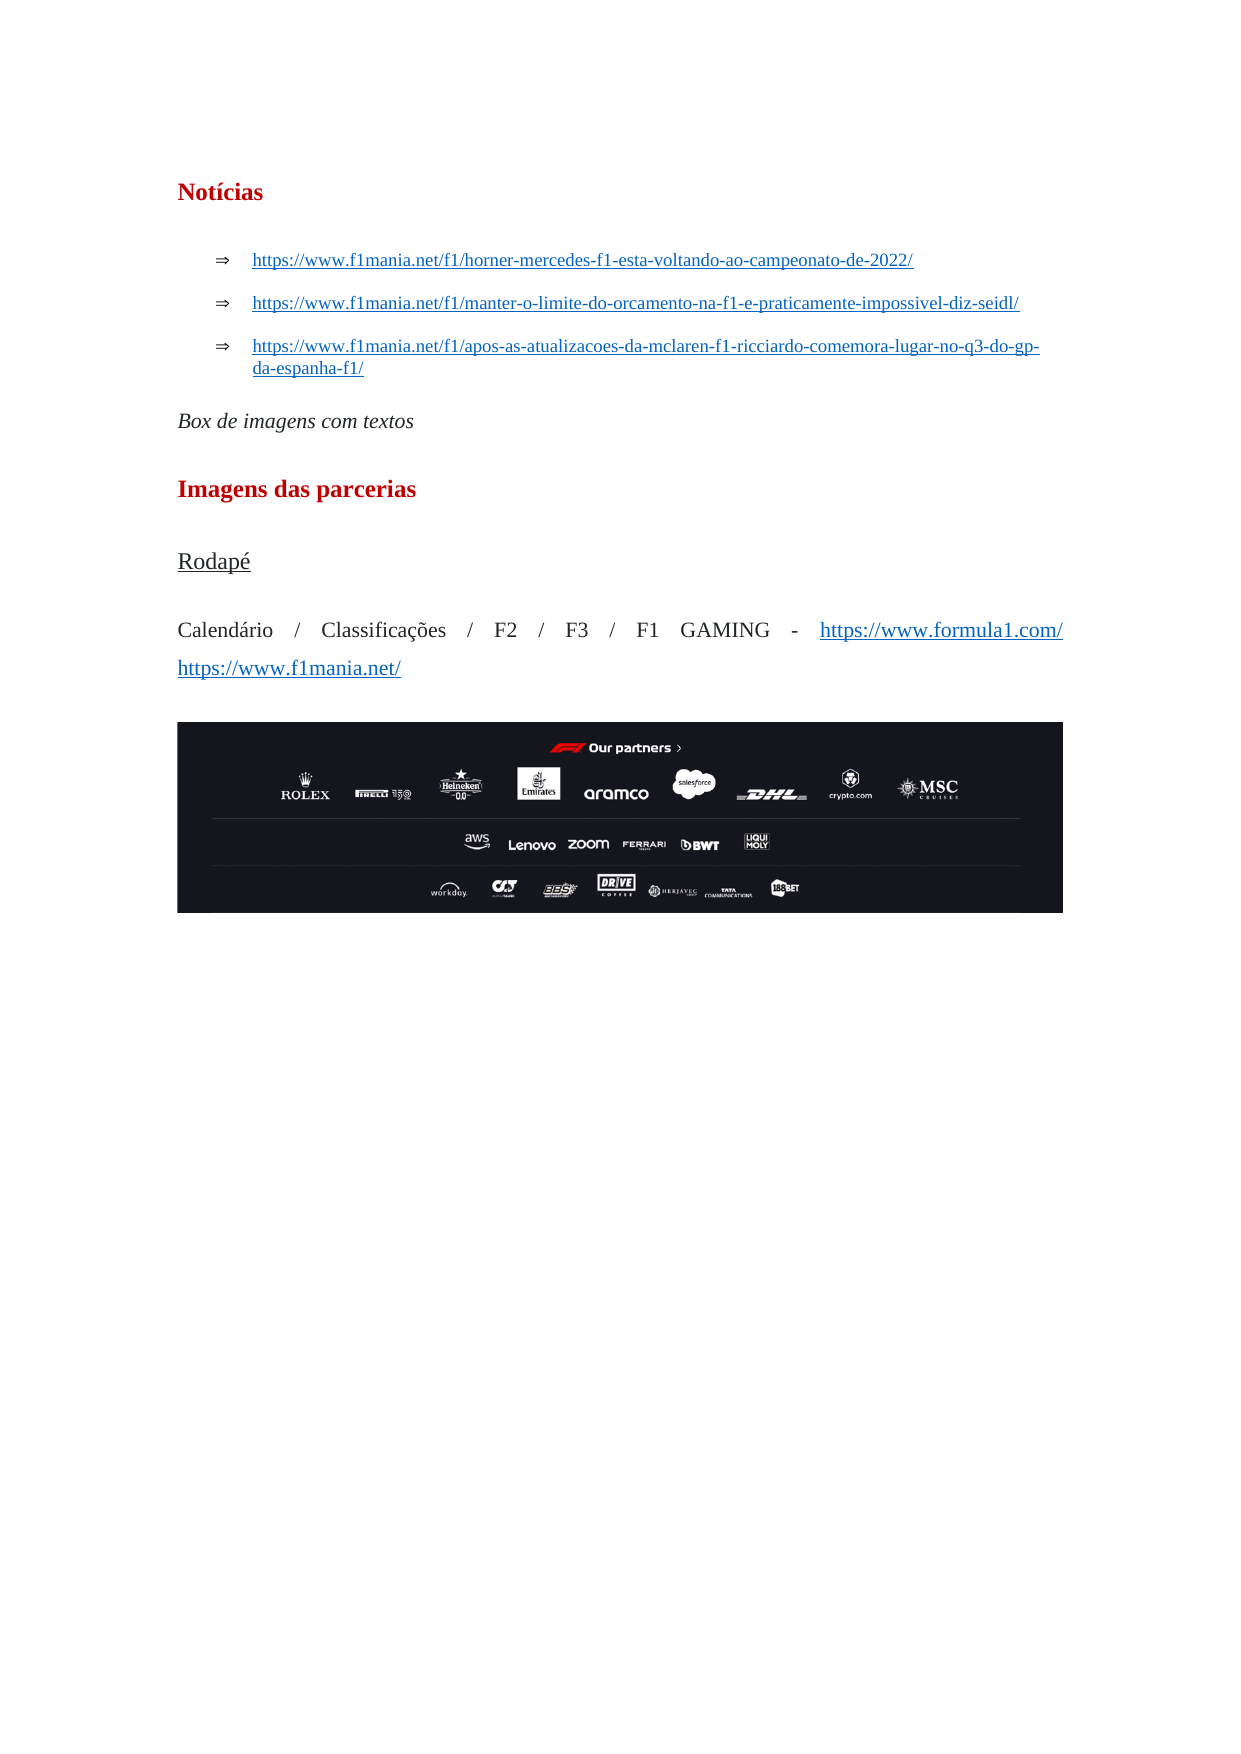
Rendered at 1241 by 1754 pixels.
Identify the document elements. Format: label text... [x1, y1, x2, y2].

list https://www.f1mania.net/f1/manter-o-limite-do-orcamento-na-f1-e-praticamente-impossivel-diz-seidl/ [215, 292, 1063, 314]
text Imagens das parcerias [177, 474, 1063, 503]
picture [177, 722, 1063, 913]
text Box de imagens com textos [177, 408, 1063, 433]
list https://www.f1mania.net/f1/apos-as-atualizacoes-da-mclaren-f1-ricciardo-comemora-lugar-no-q3-do-gp-da-espanha-f1/ [215, 335, 1063, 378]
list https://www.f1mania.net/f1/horner-mercedes-f1-esta-voltando-ao-campeonato-de-2022/ [215, 249, 1063, 271]
text Rodapé [177, 547, 1063, 574]
text Notícias [177, 177, 1063, 206]
text Calendário / Classificações / F2 / F3 / F1 GAMING - https://www.formula1.com/ https://www.f1mania.net/ [177, 617, 1063, 680]
